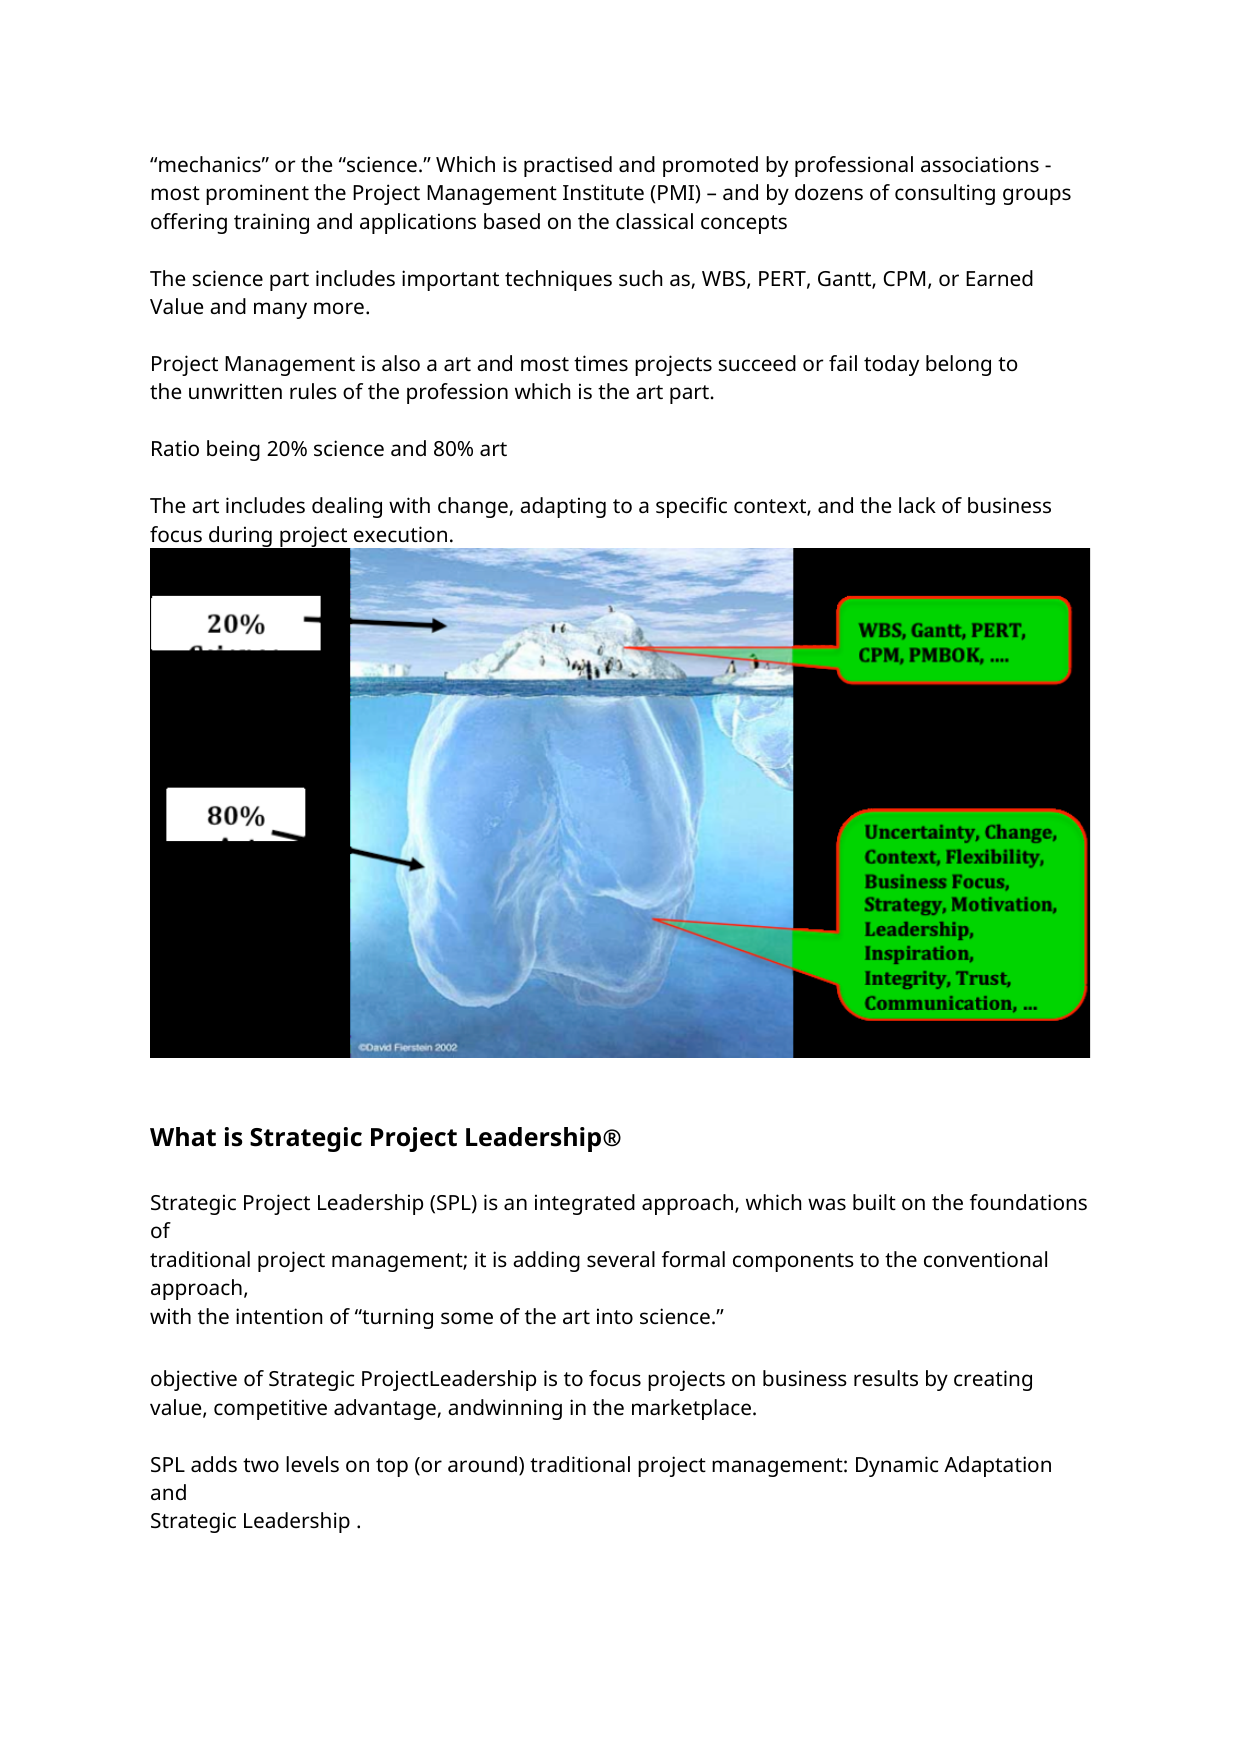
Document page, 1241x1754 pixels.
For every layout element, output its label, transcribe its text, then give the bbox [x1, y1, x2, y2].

text Project Management is also a art and most times projects succeed or fail today belong to [150, 349, 1090, 377]
text SPL adds two levels on top (or around) traditional project management: Dynamic Adaptation and [150, 1450, 1090, 1507]
text Strategic Leadership . [150, 1507, 1090, 1535]
text The art includes dealing with change, adapting to a specific context, and the lack of business focus during project execution. [150, 491, 1090, 548]
text Ratio being 20% science and 80% art [150, 434, 1090, 463]
text the unwritten rules of the profession which is the art part. [150, 377, 1090, 406]
text traditional project management; it is adding several formal components to the conventional approach, [150, 1245, 1090, 1302]
text “mechanics” or the “science.” Which is practised and promoted by professional associations - most prominent the Project Management Institute (PMI) – and by dozens of consulting groups offering training and applications based on the classical concepts [150, 150, 1090, 235]
text Strategic Project Leadership (SPL) is an integrated approach, which was built on the foundations of [150, 1188, 1090, 1245]
text with the intention of “turning some of the art into science.” [150, 1302, 1090, 1330]
text What is Strategic Project Leadership® [150, 1120, 1090, 1154]
text objective of Strategic ProjectLeadership is to focus projects on business results by creating value, competitive advantage, andwinning in the marketplace. [150, 1364, 1090, 1421]
text The science part includes important techniques such as, WBS, PERT, Gantt, CPM, or Earned Value and many more. [150, 264, 1090, 321]
